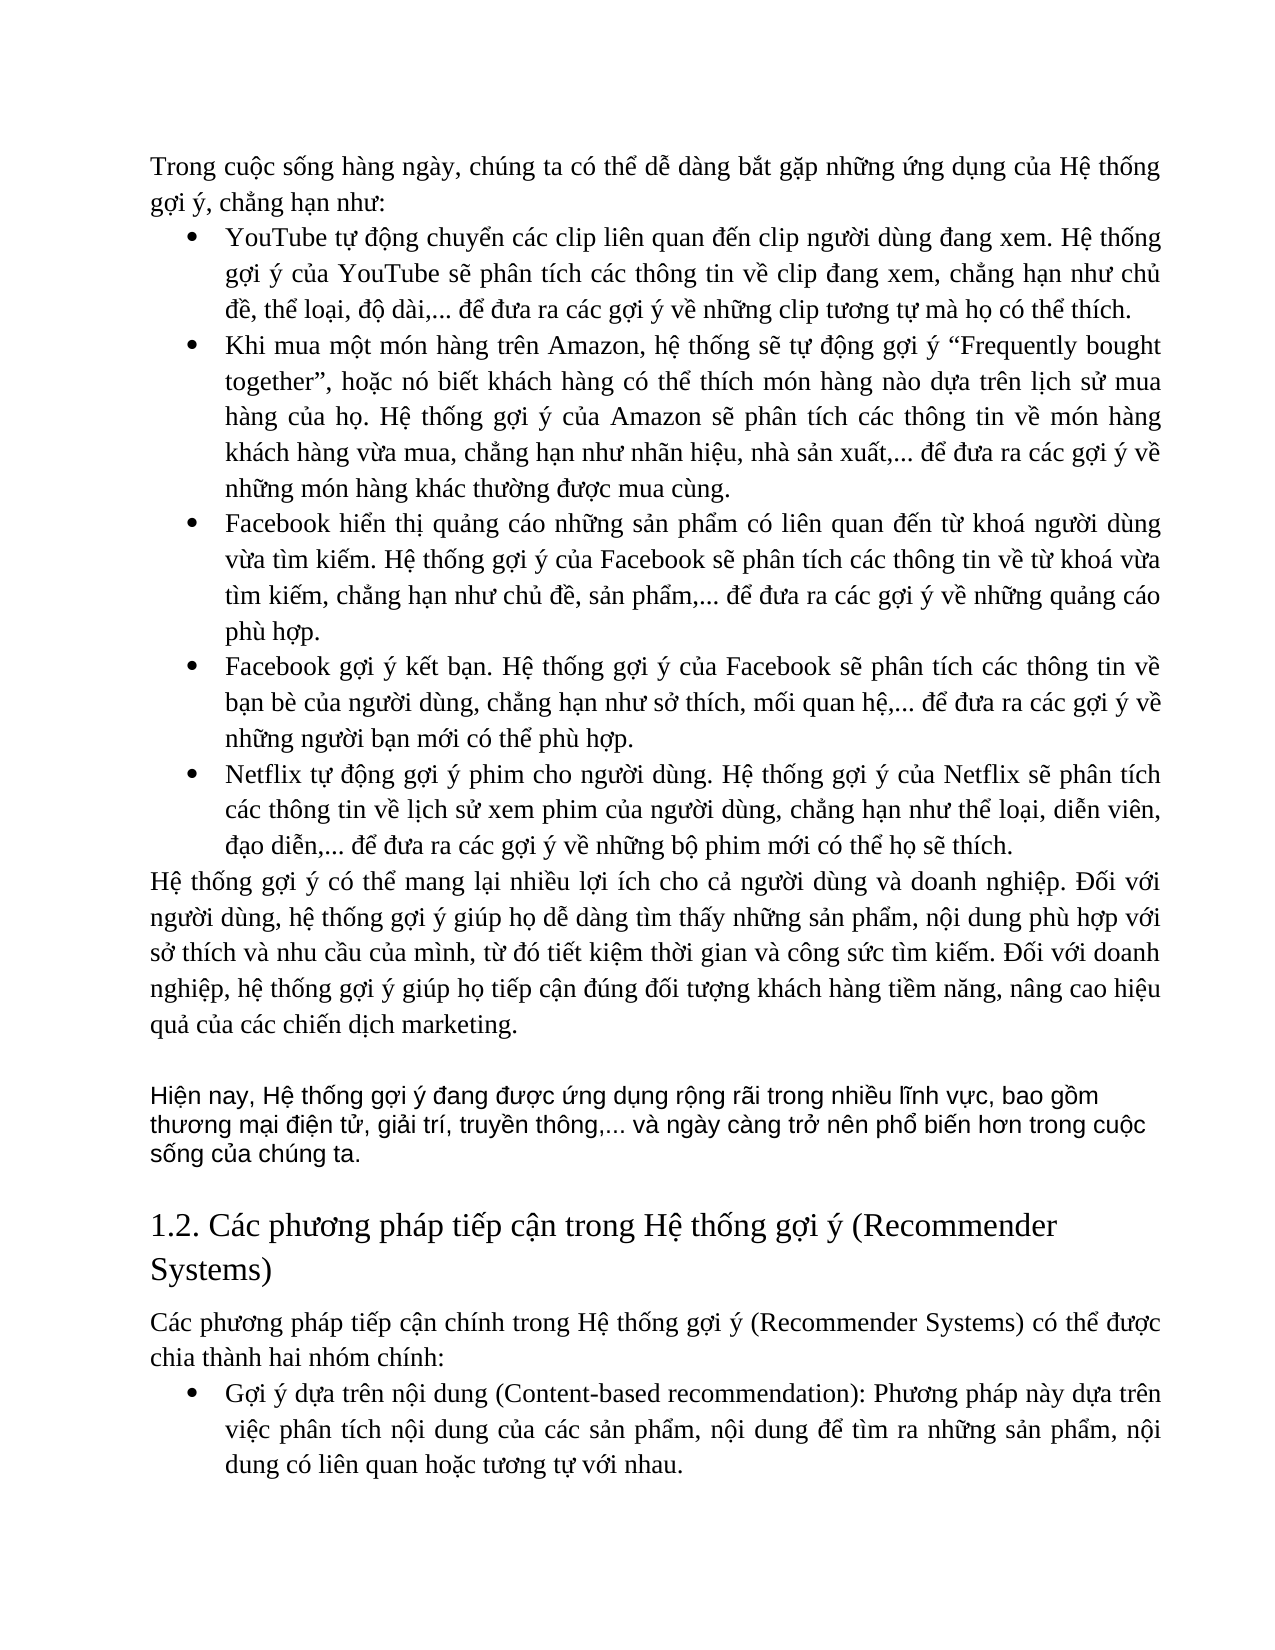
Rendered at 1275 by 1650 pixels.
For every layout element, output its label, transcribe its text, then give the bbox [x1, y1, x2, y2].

list Netflix tự động gợi ý phim cho người dùng. Hệ thống gợi ý của Netflix sẽ phân tích các thông tin về lịch sử xem phim của người dùng, chẳng hạn như thể loại, diễn viên, đạo diễn,... để đưa ra các gợi ý về những bộ phim mới có thể họ sẽ thích. [187, 758, 1162, 861]
text Hiện nay, Hệ thống gợi ý đang được ứng dụng rộng rãi trong nhiều lĩnh vực, bao gồm thương mại điện tử, giải trí, truyền thông,... và ngày càng trở nên phổ biến hơn trong cuộc sống của chúng ta. [150, 1081, 1162, 1167]
text Trong cuộc sống hàng ngày, chúng ta có thể dễ dàng bắt gặp những ứng dụng của Hệ thống gợi ý, chẳng hạn như: [150, 150, 1162, 217]
list YouTube tự động chuyển các clip liên quan đến clip người dùng đang xem. Hệ thống gợi ý của YouTube sẽ phân tích các thông tin về clip đang xem, chẳng hạn như chủ đề, thể loại, độ dài,... để đưa ra các gợi ý về những clip tương tự mà họ có thể thích. [187, 221, 1162, 324]
text Hệ thống gợi ý có thể mang lại nhiều lợi ích cho cả người dùng và doanh nghiệp. Đối với người dùng, hệ thống gợi ý giúp họ dễ dàng tìm thấy những sản phẩm, nội dung phù hợp với sở thích và nhu cầu của mình, từ đó tiết kiệm thời gian và công sức tìm kiếm. Đối với doanh nghiệp, hệ thống gợi ý giúp họ tiếp cận đúng đối tượng khách hàng tiềm năng, nâng cao hiệu quả của các chiến dịch marketing. [150, 865, 1162, 1039]
list Facebook gợi ý kết bạn. Hệ thống gợi ý của Facebook sẽ phân tích các thông tin về bạn bè của người dùng, chẳng hạn như sở thích, mối quan hệ,... để đưa ra các gợi ý về những người bạn mới có thể phù hợp. [187, 651, 1162, 753]
text Các phương pháp tiếp cận chính trong Hệ thống gợi ý (Recommender Systems) có thể được chia thành hai nhóm chính: [150, 1306, 1162, 1372]
list Facebook hiển thị quảng cáo những sản phẩm có liên quan đến từ khoá người dùng vừa tìm kiếm. Hệ thống gợi ý của Facebook sẽ phân tích các thông tin về từ khoá vừa tìm kiếm, chẳng hạn như chủ đề, sản phẩm,... để đưa ra các gợi ý về những quảng cáo phù hợp. [187, 507, 1162, 646]
list Gợi ý dựa trên nội dung (Content-based recommendation): Phương pháp này dựa trên việc phân tích nội dung của các sản phẩm, nội dung để tìm ra những sản phẩm, nội dung có liên quan hoặc tương tự với nhau. [187, 1377, 1162, 1480]
subtitle 1.2. Các phương pháp tiếp cận trong Hệ thống gợi ý (Recommender Systems) [150, 1205, 1162, 1287]
list Khi mua một món hàng trên Amazon, hệ thống sẽ tự động gợi ý “Frequently bought together”, hoặc nó biết khách hàng có thể thích món hàng nào dựa trên lịch sử mua hàng của họ. Hệ thống gợi ý của Amazon sẽ phân tích các thông tin về món hàng khách hàng vừa mua, chẳng hạn như nhãn hiệu, nhà sản xuất,... để đưa ra các gợi ý về những món hàng khác thường được mua cùng. [187, 329, 1162, 503]
